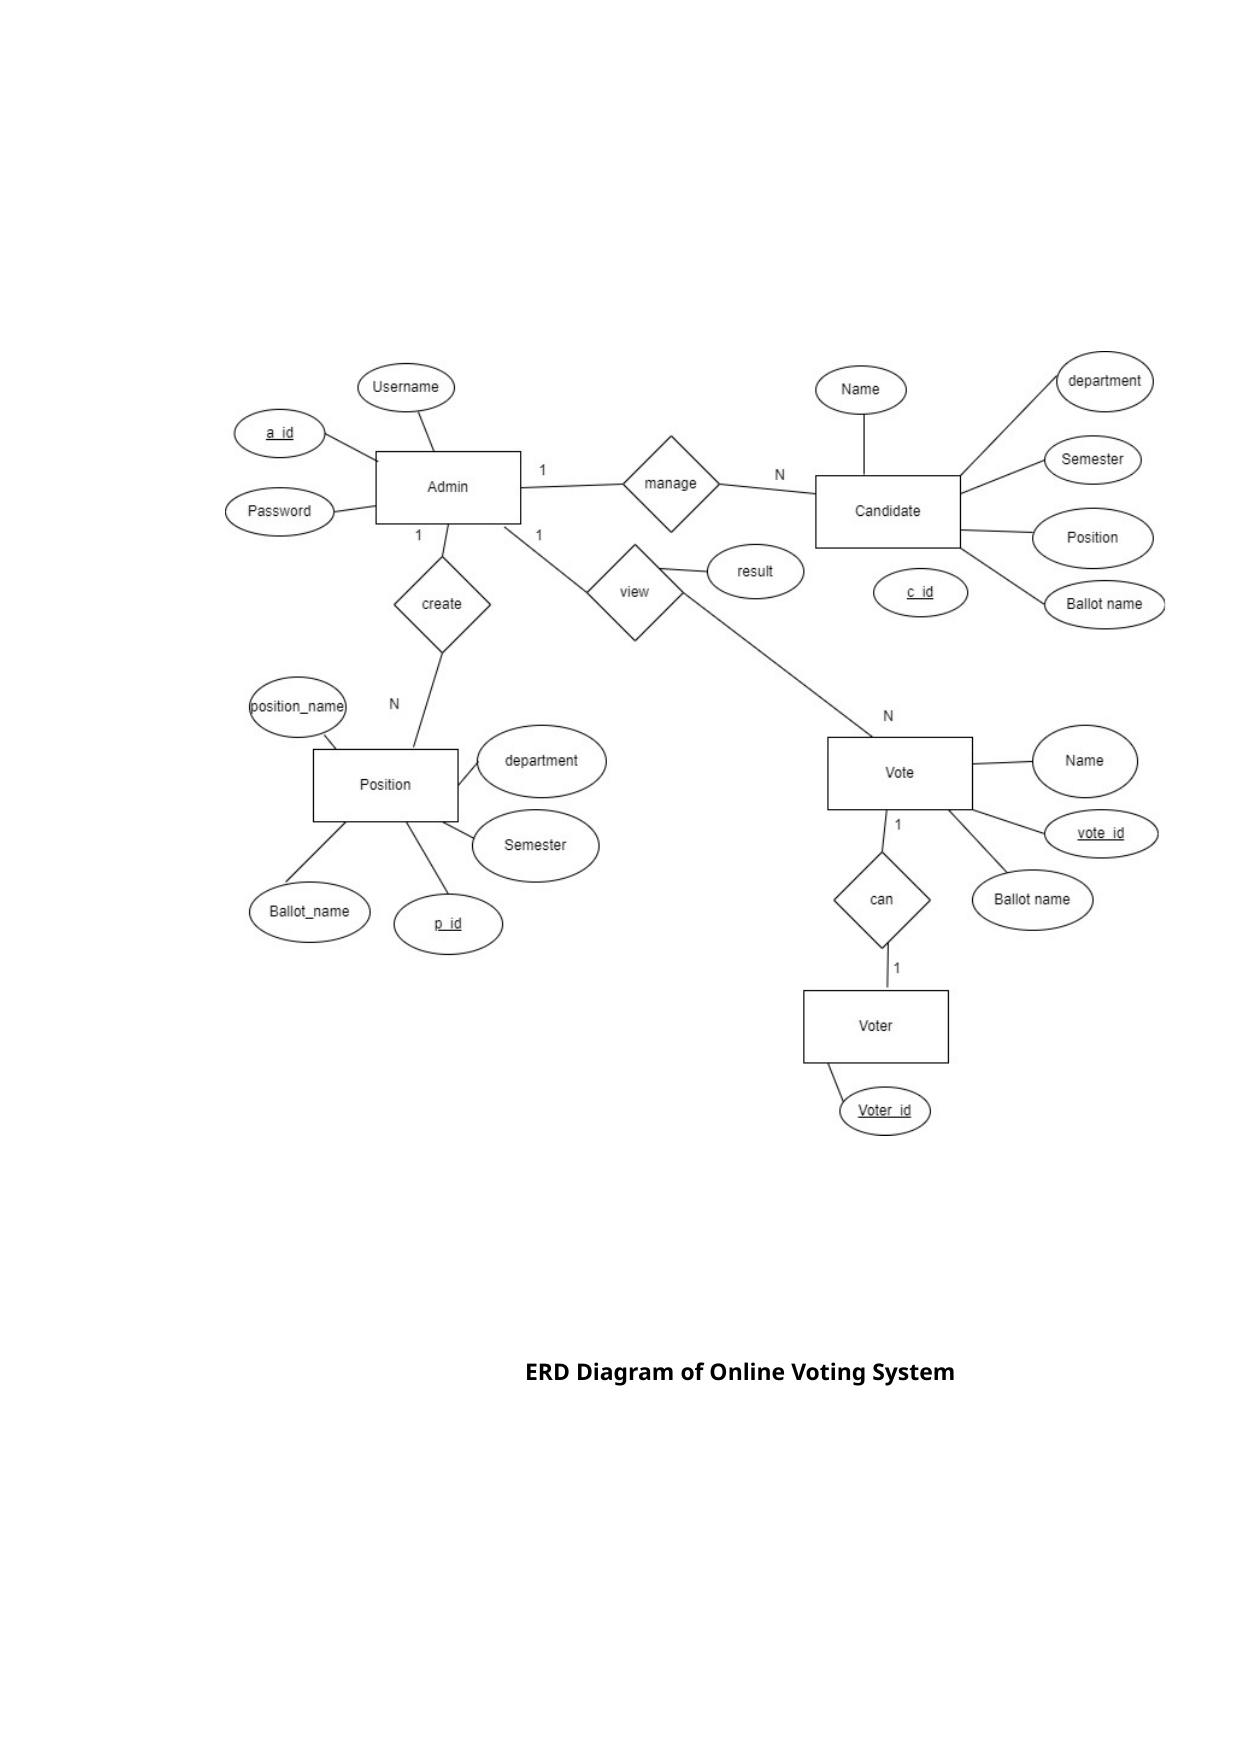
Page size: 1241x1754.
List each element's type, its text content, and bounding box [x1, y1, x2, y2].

text ERD Diagram of Online Voting System [150, 1356, 1090, 1387]
picture [225, 351, 1166, 1136]
